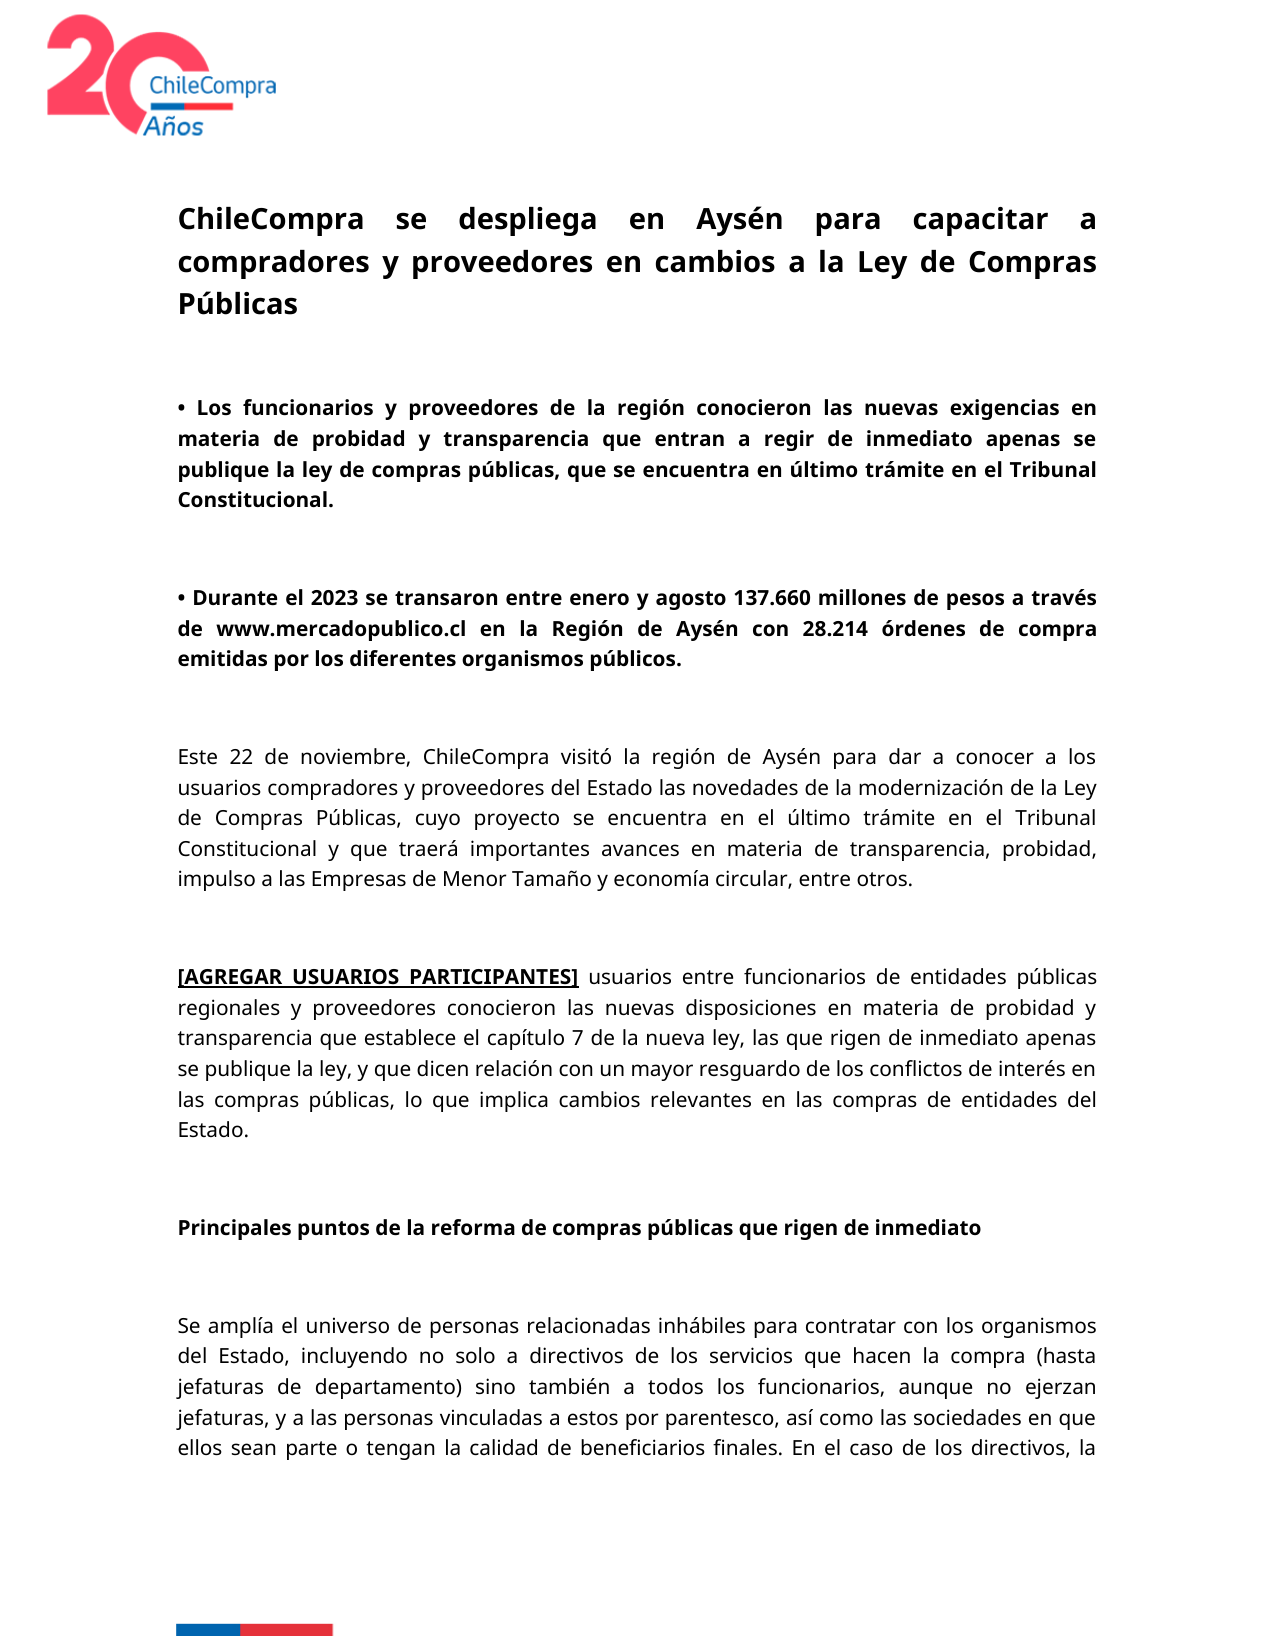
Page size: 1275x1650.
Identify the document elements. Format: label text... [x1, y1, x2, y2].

text • Durante el 2023 se transaron entre enero y agosto 137.660 millones de pesos a través de www.mercadopublico.cl en la Región de Aysén con 28.214 órdenes de compra emitidas por los diferentes organismos públicos. [177, 583, 1098, 673]
text [AGREGAR USUARIOS PARTICIPANTES] usuarios entre funcionarios de entidades públicas regionales y proveedores conocieron las nuevas disposiciones en materia de probidad y transparencia que establece el capítulo 7 de la nueva ley, las que rigen de inmediato apenas se publique la ley, y que dicen relación con un mayor resguardo de los conflictos de interés en las compras públicas, lo que implica cambios relevantes en las compras de entidades del Estado. [177, 962, 1098, 1144]
text Este 22 de noviembre, ChileCompra visitó la región de Aysén para dar a conocer a los usuarios compradores y proveedores del Estado las novedades de la modernización de la Ley de Compras Públicas, cuyo proyecto se encuentra en el último trámite en el Tribunal Constitucional y que traerá importantes avances en materia de transparencia, probidad, impulso a las Empresas de Menor Tamaño y economía circular, entre otros. [177, 742, 1098, 893]
picture [42, 9, 279, 141]
text ChileCompra se despliega en Aysén para capacitar a compradores y proveedores en cambios a la Ley de Compras Públicas [177, 198, 1098, 323]
text Principales puntos de la reforma de compras públicas que rigen de inmediato [177, 1213, 1098, 1242]
picture [0, 1573, 1275, 1636]
text • Los funcionarios y proveedores de la región conocieron las nuevas exigencias en materia de probidad y transparencia que entran a regir de inmediato apenas se publique la ley de compras públicas, que se encuentra en último trámite en el Tribunal Constitucional. [177, 393, 1098, 514]
